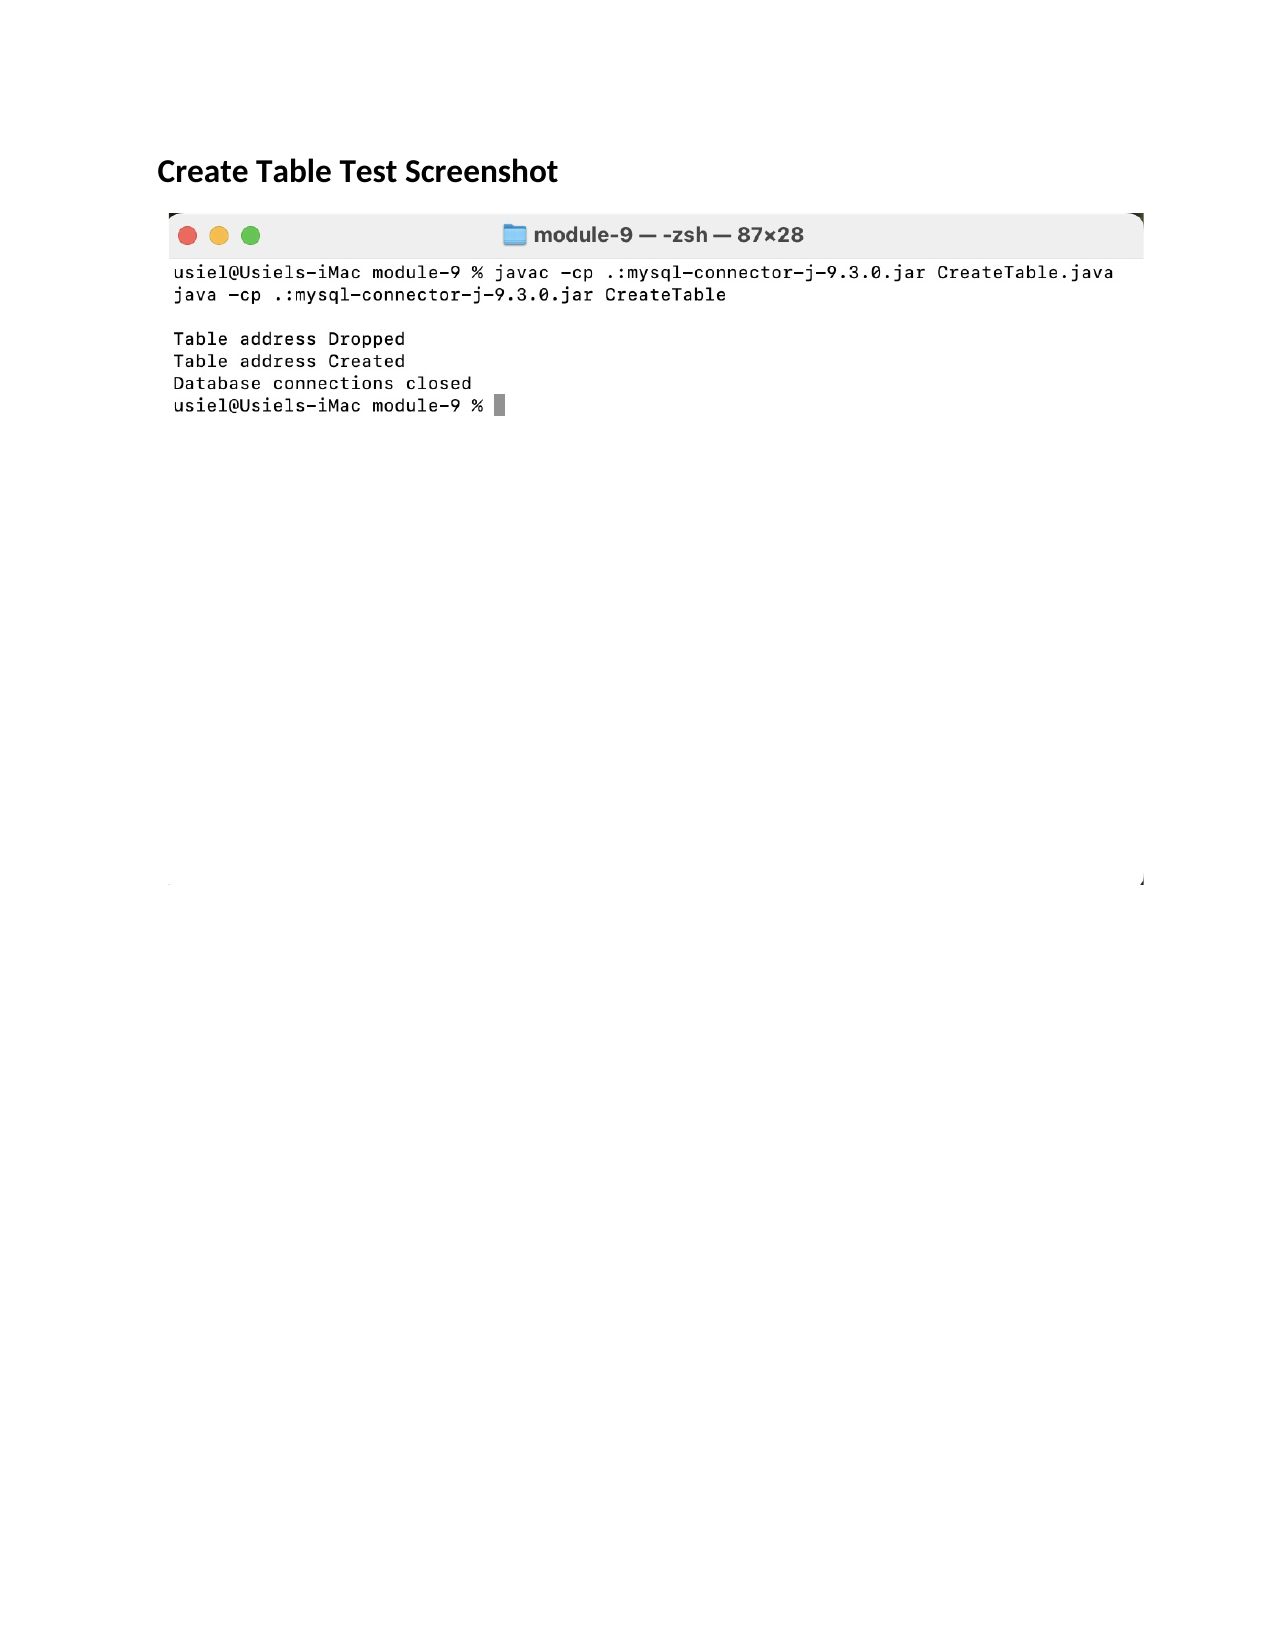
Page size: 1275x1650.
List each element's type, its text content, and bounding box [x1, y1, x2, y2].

text Create Table Test Screenshot [150, 150, 1125, 191]
